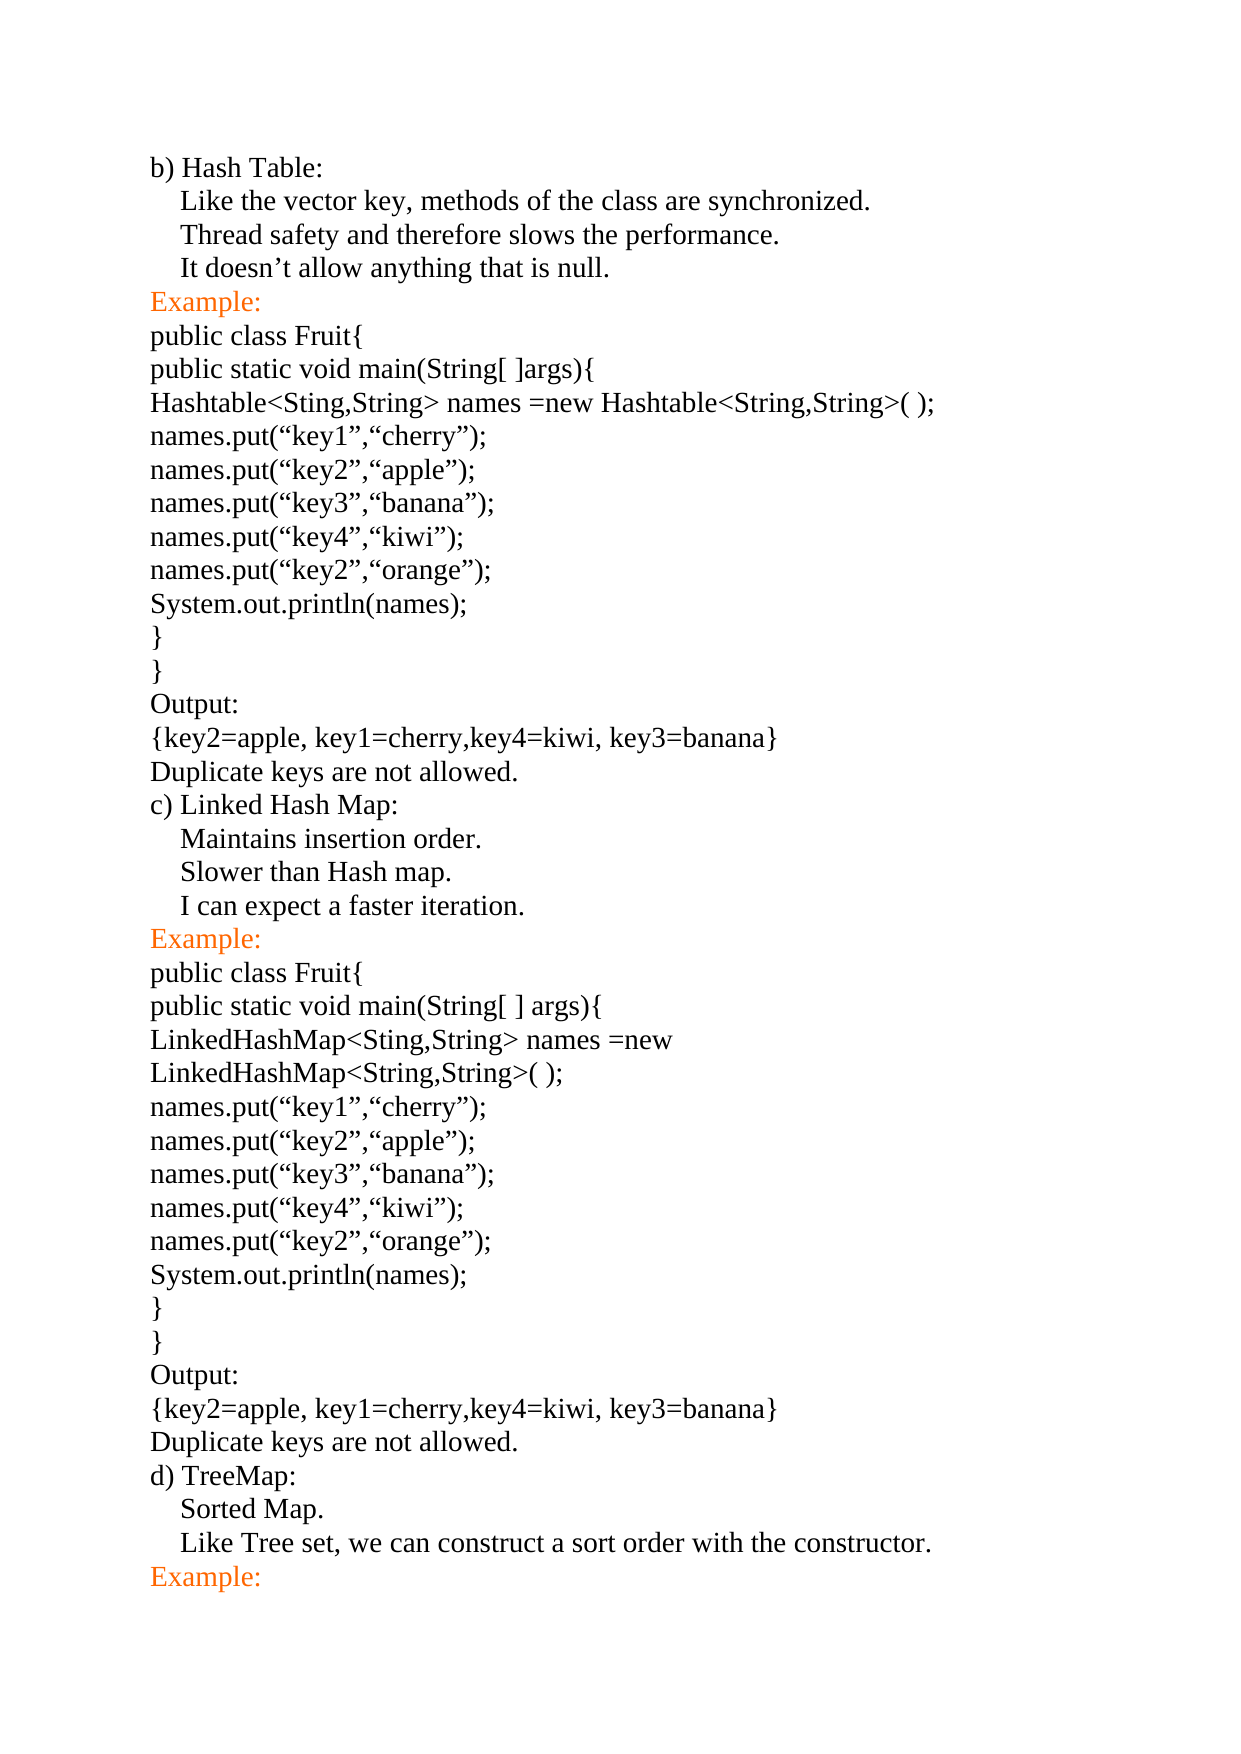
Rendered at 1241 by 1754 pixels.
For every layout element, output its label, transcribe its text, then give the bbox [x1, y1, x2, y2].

text } [150, 619, 1090, 653]
text names.put(“key2”,“orange”); [150, 1223, 1090, 1257]
text names.put(“key4”,“kiwi”); [150, 519, 1090, 552]
text d) TreeMap: [150, 1458, 1090, 1492]
text  Slower than Hash map. [150, 854, 1090, 888]
text public class Fruit{ [150, 318, 1090, 351]
text System.out.println(names); [150, 586, 1090, 619]
text names.put(“key2”,“orange”); [150, 552, 1090, 586]
text names.put(“key2”,“apple”); [150, 452, 1090, 485]
text names.put(“key1”,“cherry”); [150, 1089, 1090, 1123]
text  It doesn’t allow anything that is null. [150, 251, 1090, 284]
text  Sorted Map. [150, 1492, 1090, 1525]
text  Thread safety and therefore slows the performance. [150, 217, 1090, 251]
text Example: [150, 1559, 1090, 1592]
text  Like Tree set, we can construct a sort order with the constructor. [150, 1525, 1090, 1559]
text {key2=apple, key1=cherry,key4=kiwi, key3=banana} [150, 1391, 1090, 1424]
text } [150, 1324, 1090, 1357]
text names.put(“key4”,“kiwi”); [150, 1190, 1090, 1223]
text  I can expect a faster iteration. [150, 888, 1090, 921]
text public class Fruit{ [150, 955, 1090, 988]
text } [150, 653, 1090, 687]
text  Like the vector key, methods of the class are synchronized. [150, 183, 1090, 217]
text names.put(“key2”,“apple”); [150, 1123, 1090, 1156]
text c) Linked Hash Map: [150, 787, 1090, 821]
text Duplicate keys are not allowed. [150, 1424, 1090, 1458]
text names.put(“key3”,“banana”); [150, 1156, 1090, 1190]
text System.out.println(names); [150, 1257, 1090, 1290]
text Duplicate keys are not allowed. [150, 754, 1090, 787]
text Output: [150, 1357, 1090, 1391]
text  Maintains insertion order. [150, 821, 1090, 854]
text Example: [150, 921, 1090, 955]
text public static void main(String[ ] args){ [150, 988, 1090, 1022]
text names.put(“key1”,“cherry”); [150, 418, 1090, 452]
text Example: [150, 284, 1090, 318]
text public static void main(String[ ]args){ [150, 351, 1090, 385]
text Output: [150, 687, 1090, 720]
text {key2=apple, key1=cherry,key4=kiwi, key3=banana} [150, 720, 1090, 754]
text } [150, 1290, 1090, 1324]
text LinkedHashMap<Sting,String> names =new LinkedHashMap<String,String>( ); [150, 1022, 1090, 1089]
text names.put(“key3”,“banana”); [150, 485, 1090, 519]
text Hashtable<Sting,String> names =new Hashtable<String,String>( ); [150, 385, 1090, 418]
text b) Hash Table: [150, 150, 1090, 183]
